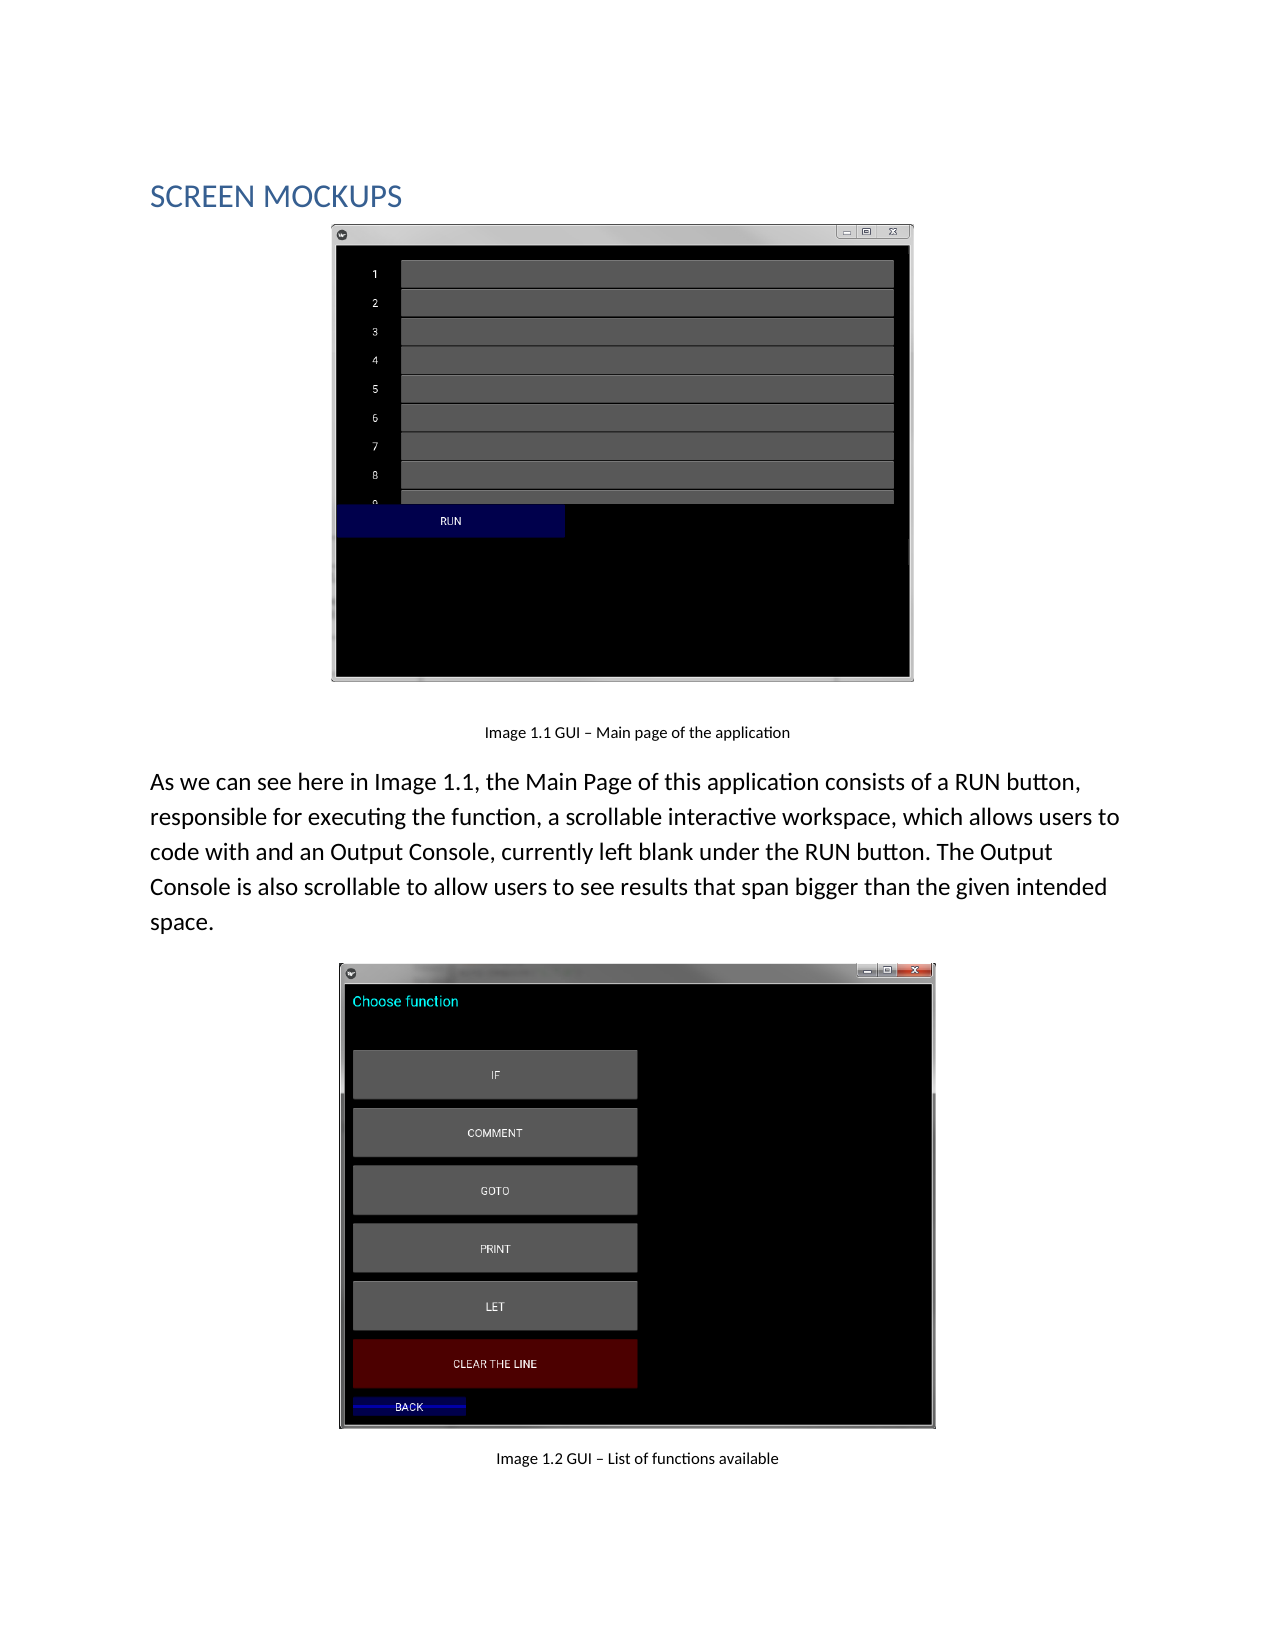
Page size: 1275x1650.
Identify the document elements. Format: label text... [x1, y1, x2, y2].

text As we can see here in Image 1.1, the Main Page of this application consists of a RUN button, responsible for executing the function, a scrollable interactive workspace, which allows users to code with and an Output Console, currently left blank under the RUN button. The Output Console is also scrollable to allow users to see results that span bigger than the given intended space. [150, 766, 1125, 937]
picture [331, 224, 914, 682]
text Image 1.2 GUI – List of functions available [150, 1448, 1125, 1468]
text Image 1.1 GUI – Main page of the application [150, 722, 1125, 743]
subtitle SCREEN MOCKUPS [150, 175, 1125, 216]
picture [339, 963, 936, 1429]
